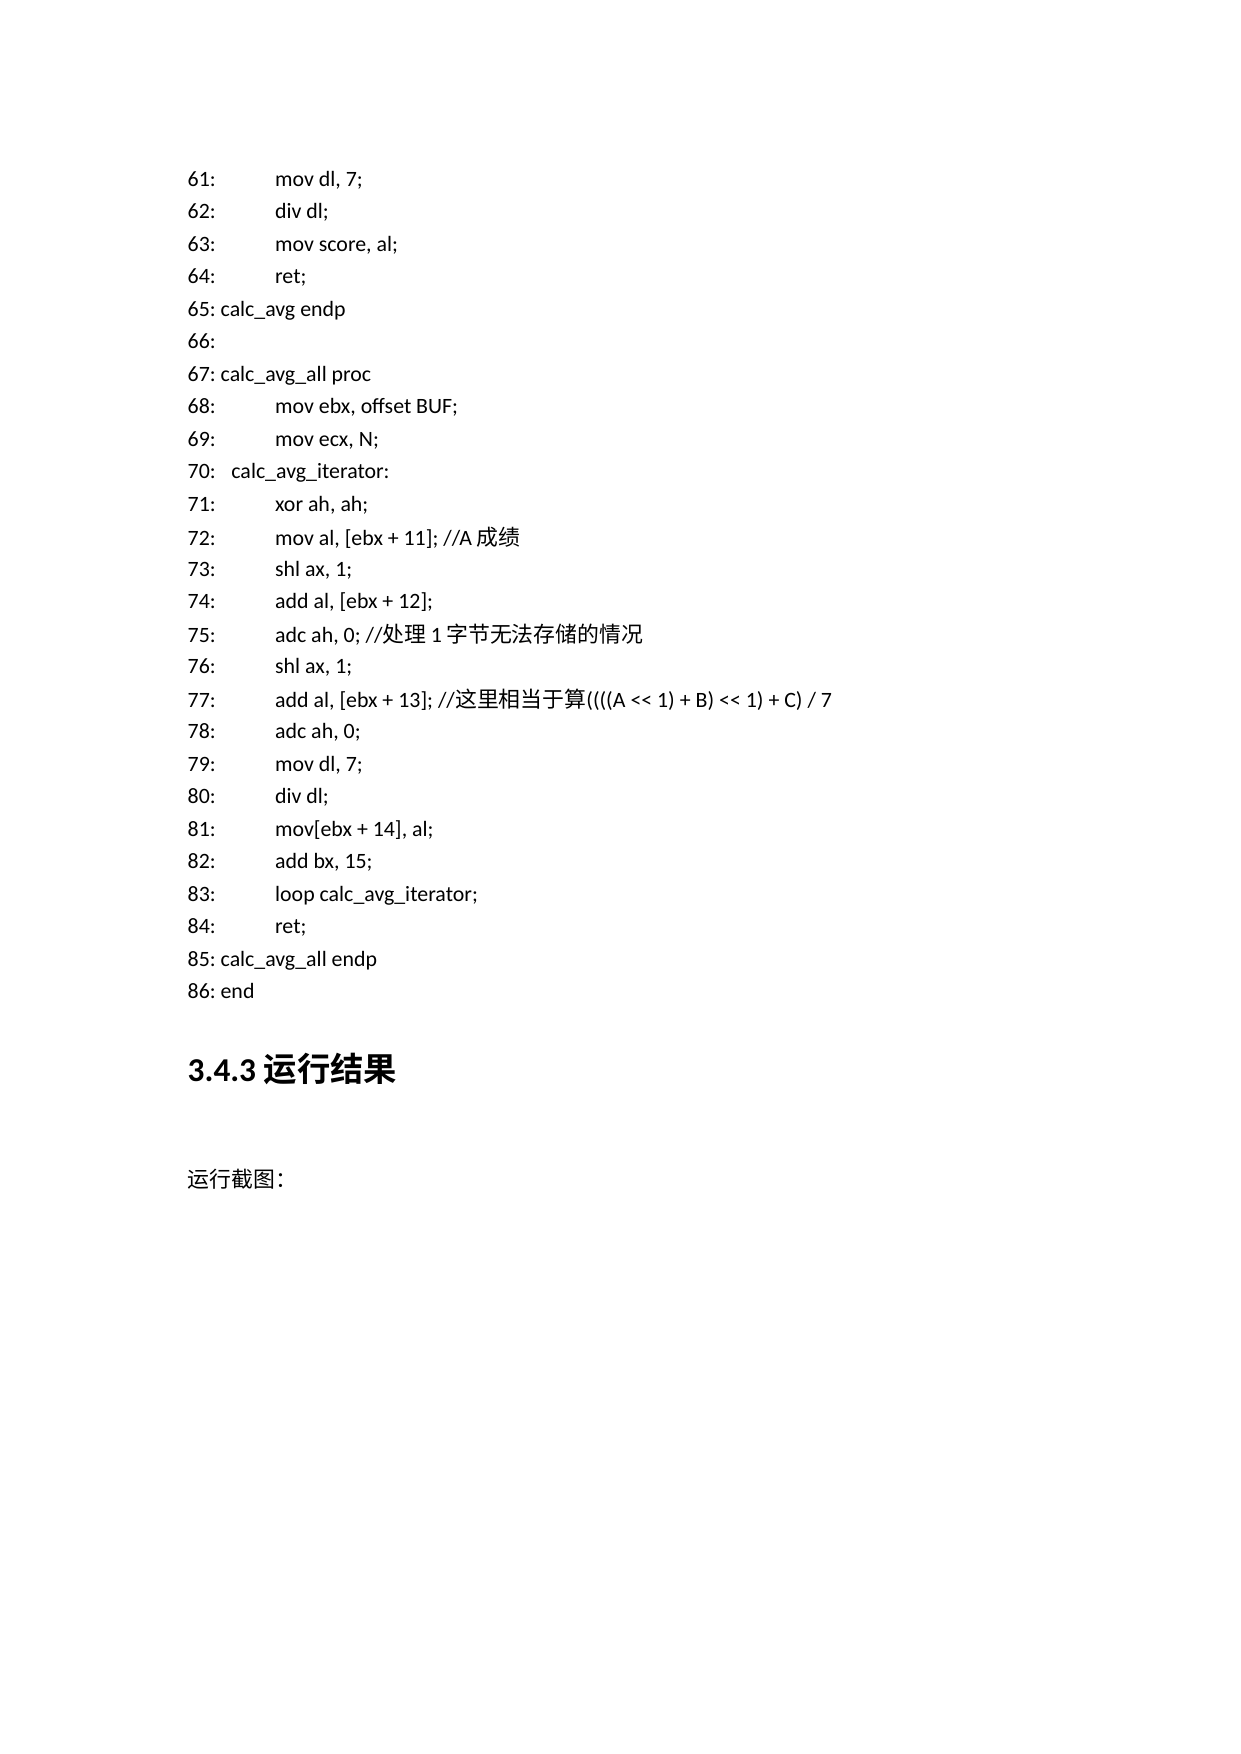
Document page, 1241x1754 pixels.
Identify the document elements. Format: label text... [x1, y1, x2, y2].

text 79: mov dl, 7; [187, 747, 1053, 779]
text 73: shl ax, 1; [187, 552, 1053, 584]
text 76: shl ax, 1; [187, 649, 1053, 682]
text 78: adc ah, 0; [187, 714, 1053, 747]
text 运行截图： [187, 1161, 1053, 1194]
text 71: xor ah, ah; [187, 487, 1053, 519]
text 67: calc_avg_all proc [187, 357, 1053, 389]
text 72: mov al, [ebx + 11]; //A成绩 [187, 519, 1053, 552]
text 61: mov dl, 7; [187, 162, 1053, 194]
text 74: add al, [ebx + 12]; [187, 584, 1053, 617]
text 83: loop calc_avg_iterator; [187, 877, 1053, 909]
text 85: calc_avg_all endp [187, 942, 1053, 974]
text 68: mov ebx, offset BUF; [187, 389, 1053, 422]
text 64: ret; [187, 259, 1053, 292]
text 77: add al, [ebx + 13]; //这里相当于算((((A << 1) + B) << 1) + C) / 7 [187, 682, 1053, 714]
text 70: calc_avg_iterator: [187, 454, 1053, 487]
text 62: div dl; [187, 194, 1053, 227]
text 63: mov score, al; [187, 227, 1053, 259]
text 81: mov[ebx + 14], al; [187, 812, 1053, 844]
text 66: [187, 324, 1053, 357]
text 65: calc_avg endp [187, 292, 1053, 324]
text 82: add bx, 15; [187, 844, 1053, 877]
text 75: adc ah, 0; //处理1字节无法存储的情况 [187, 617, 1053, 649]
subtitle 3.4.3 运行结果 [187, 1034, 1053, 1099]
text 84: ret; [187, 909, 1053, 942]
text 80: div dl; [187, 779, 1053, 812]
text 69: mov ecx, N; [187, 422, 1053, 454]
text 86: end [187, 974, 1053, 1007]
